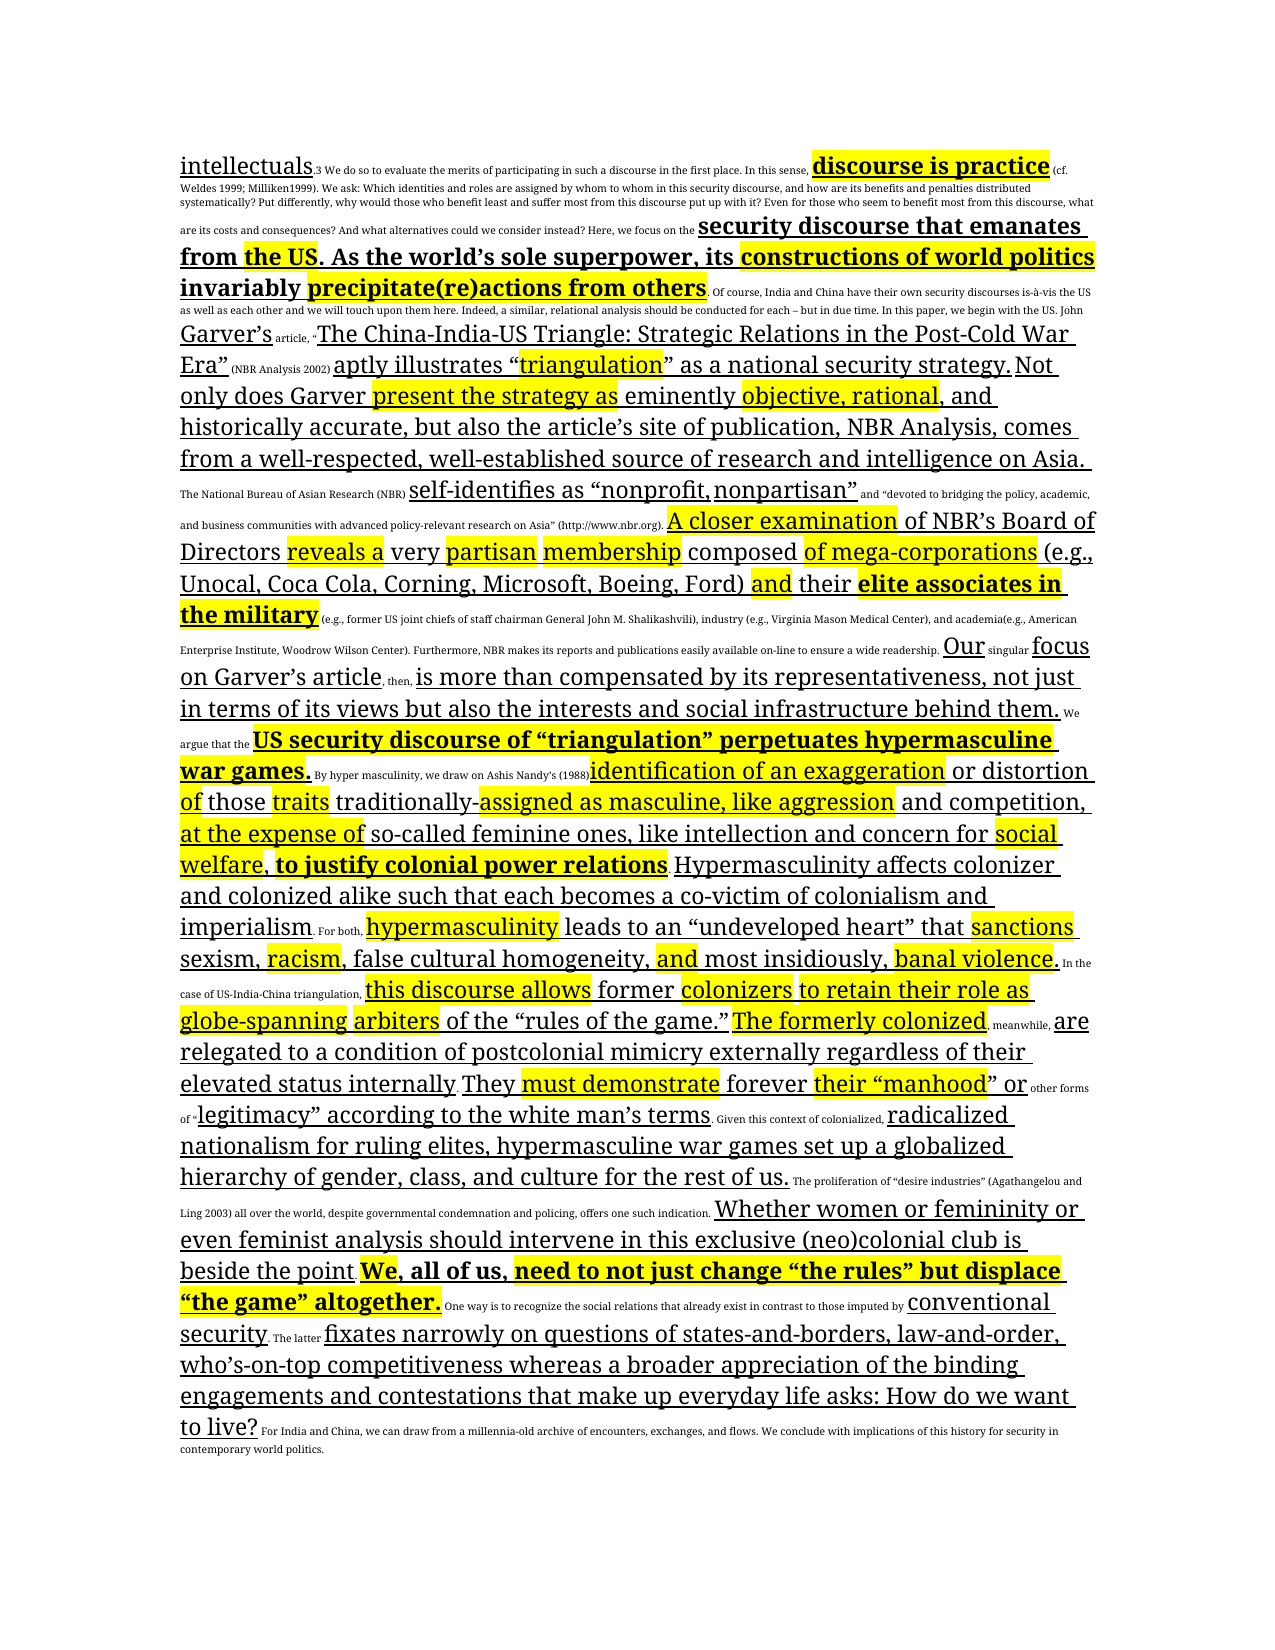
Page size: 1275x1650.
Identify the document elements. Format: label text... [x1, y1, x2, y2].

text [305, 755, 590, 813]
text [180, 269, 1095, 563]
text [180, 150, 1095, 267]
